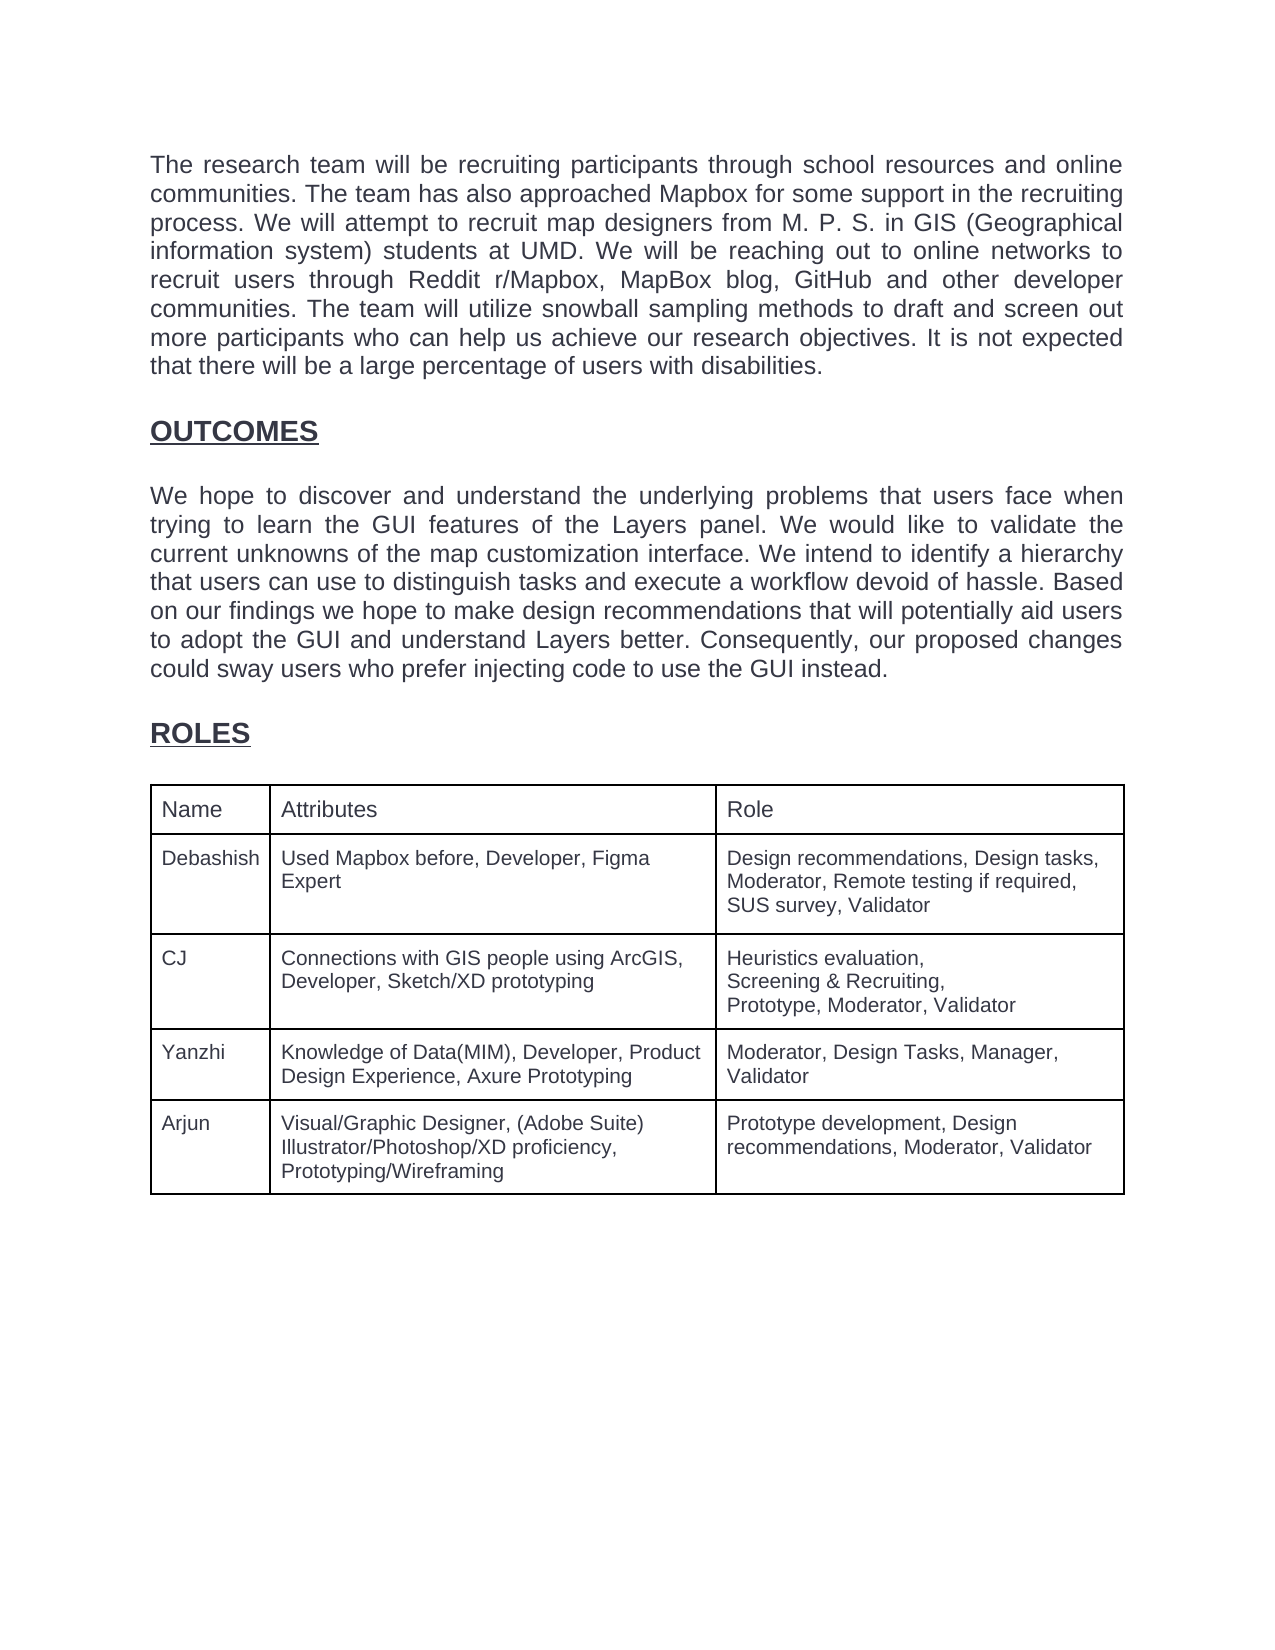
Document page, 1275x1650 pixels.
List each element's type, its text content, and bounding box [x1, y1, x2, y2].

table_cell Prototype development, Design recommendations, Moderator, Validator [717, 1101, 1123, 1193]
table_cell CJ [152, 935, 269, 1028]
table_cell Heuristics evaluation, Screening & Recruiting, Prototype, Moderator, Validator [717, 935, 1123, 1028]
table_cell Debashish [152, 835, 269, 933]
table_cell Yanzhi [152, 1030, 269, 1098]
table_cell Visual/Graphic Designer, (Adobe Suite) Illustrator/Photoshop/XD proficiency, Prototyping/Wireframing [271, 1101, 715, 1193]
table_header Name [152, 786, 269, 833]
table_cell Moderator, Design Tasks, Manager, Validator [717, 1030, 1123, 1098]
text We hope to discover and understand the underlying problems that users face when trying to learn the GUI features of the Layers panel. We would like to validate the current unknowns of the map customization interface. We intend to identify a hierarchy that users can use to distinguish tasks and execute a workflow devoid of hassle. Based on our findings we hope to make design recommendations that will potentially aid users to adopt the GUI and understand Layers better. Consequently, our proposed changes could sway users who prefer injecting code to use the GUI instead. [150, 481, 1125, 682]
table_cell Knowledge of Data(MIM), Developer, Product Design Experience, Axure Prototyping [271, 1030, 715, 1098]
table_header Attributes [271, 786, 715, 833]
text ROLES [150, 716, 1125, 750]
table_cell Design recommendations, Design tasks, Moderator, Remote testing if required, SUS survey, Validator [717, 835, 1123, 933]
text OUTCOMES [150, 414, 1125, 448]
table_cell Used Mapbox before, Developer, Figma Expert [271, 835, 715, 933]
table_cell Connections with GIS people using ArcGIS, Developer, Sketch/XD prototyping [271, 935, 715, 1028]
table_header Role [717, 786, 1123, 833]
text The research team will be recruiting participants through school resources and online communities. The team has also approached Mapbox for some support in the recruiting process. We will attempt to recruit map designers from M. P. S. in GIS (Geographical information system) students at UMD. We will be reaching out to online networks to recruit users through Reddit r/Mapbox, MapBox blog, GitHub and other developer communities. The team will utilize snowball sampling methods to draft and screen out more participants who can help us achieve our research objectives. It is not expected that there will be a large percentage of users with disabilities. [150, 150, 1125, 380]
table_cell Arjun [152, 1101, 269, 1193]
